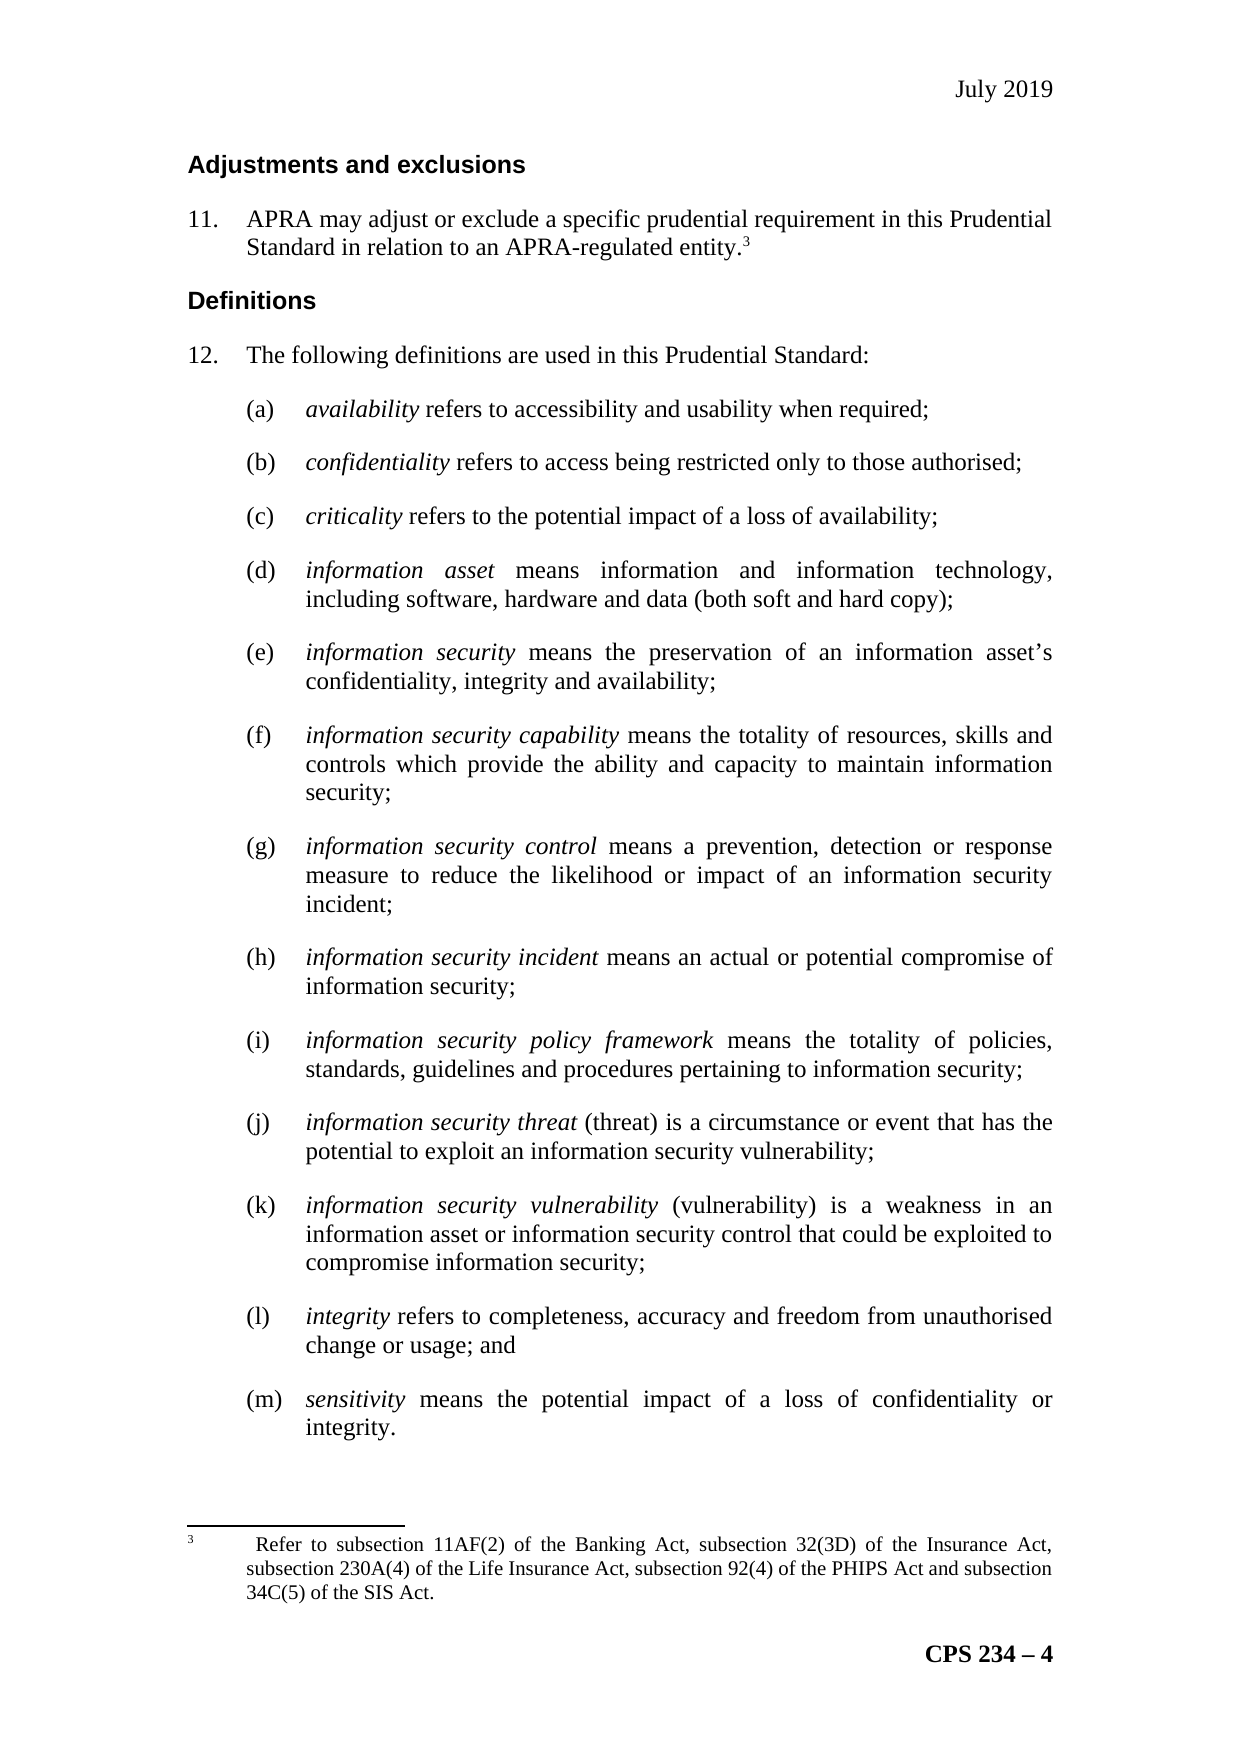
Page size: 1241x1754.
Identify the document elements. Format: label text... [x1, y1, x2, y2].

subtitle Definitions [187, 286, 1053, 315]
text information asset means information and information technology, including software, hardware and data (both soft and hard copy); [246, 555, 1053, 612]
text confidentiality refers to access being restricted only to those authorised; [246, 447, 1053, 476]
text information security control means a prevention, detection or response measure to reduce the likelihood or impact of an information security incident; [246, 831, 1053, 917]
text sensitivity means the potential impact of a loss of confidentiality or integrity. [246, 1384, 1053, 1441]
text APRA may adjust or exclude a specific prudential requirement in this Prudential Standard in relation to an APRA-regulated entity. [187, 204, 1053, 261]
text integrity refers to completeness, accuracy and freedom from unauthorised change or usage; and [246, 1301, 1053, 1359]
text information security vulnerability (vulnerability) is a weakness in an information asset or information security control that could be exploited to compromise information security; [246, 1190, 1053, 1276]
text criticality refers to the potential impact of a loss of availability; [246, 501, 1053, 530]
text The following definitions are used in this Prudential Standard: [187, 340, 1053, 369]
text availability refers to accessibility and usability when required; [246, 394, 1053, 422]
subtitle Adjustments and exclusions [187, 150, 1053, 179]
text information security capability means the totality of resources, skills and controls which provide the ability and capacity to maintain information security; [246, 720, 1053, 806]
text information security means the preservation of an information asset’s confidentiality, integrity and availability; [246, 637, 1053, 695]
text information security incident means an actual or potential compromise of information security; [246, 942, 1053, 1000]
text information security threat (threat) is a circumstance or event that has the potential to exploit an information security vulnerability; [246, 1107, 1053, 1165]
text information security policy framework means the totality of policies, standards, guidelines and procedures pertaining to information security; [246, 1025, 1053, 1082]
